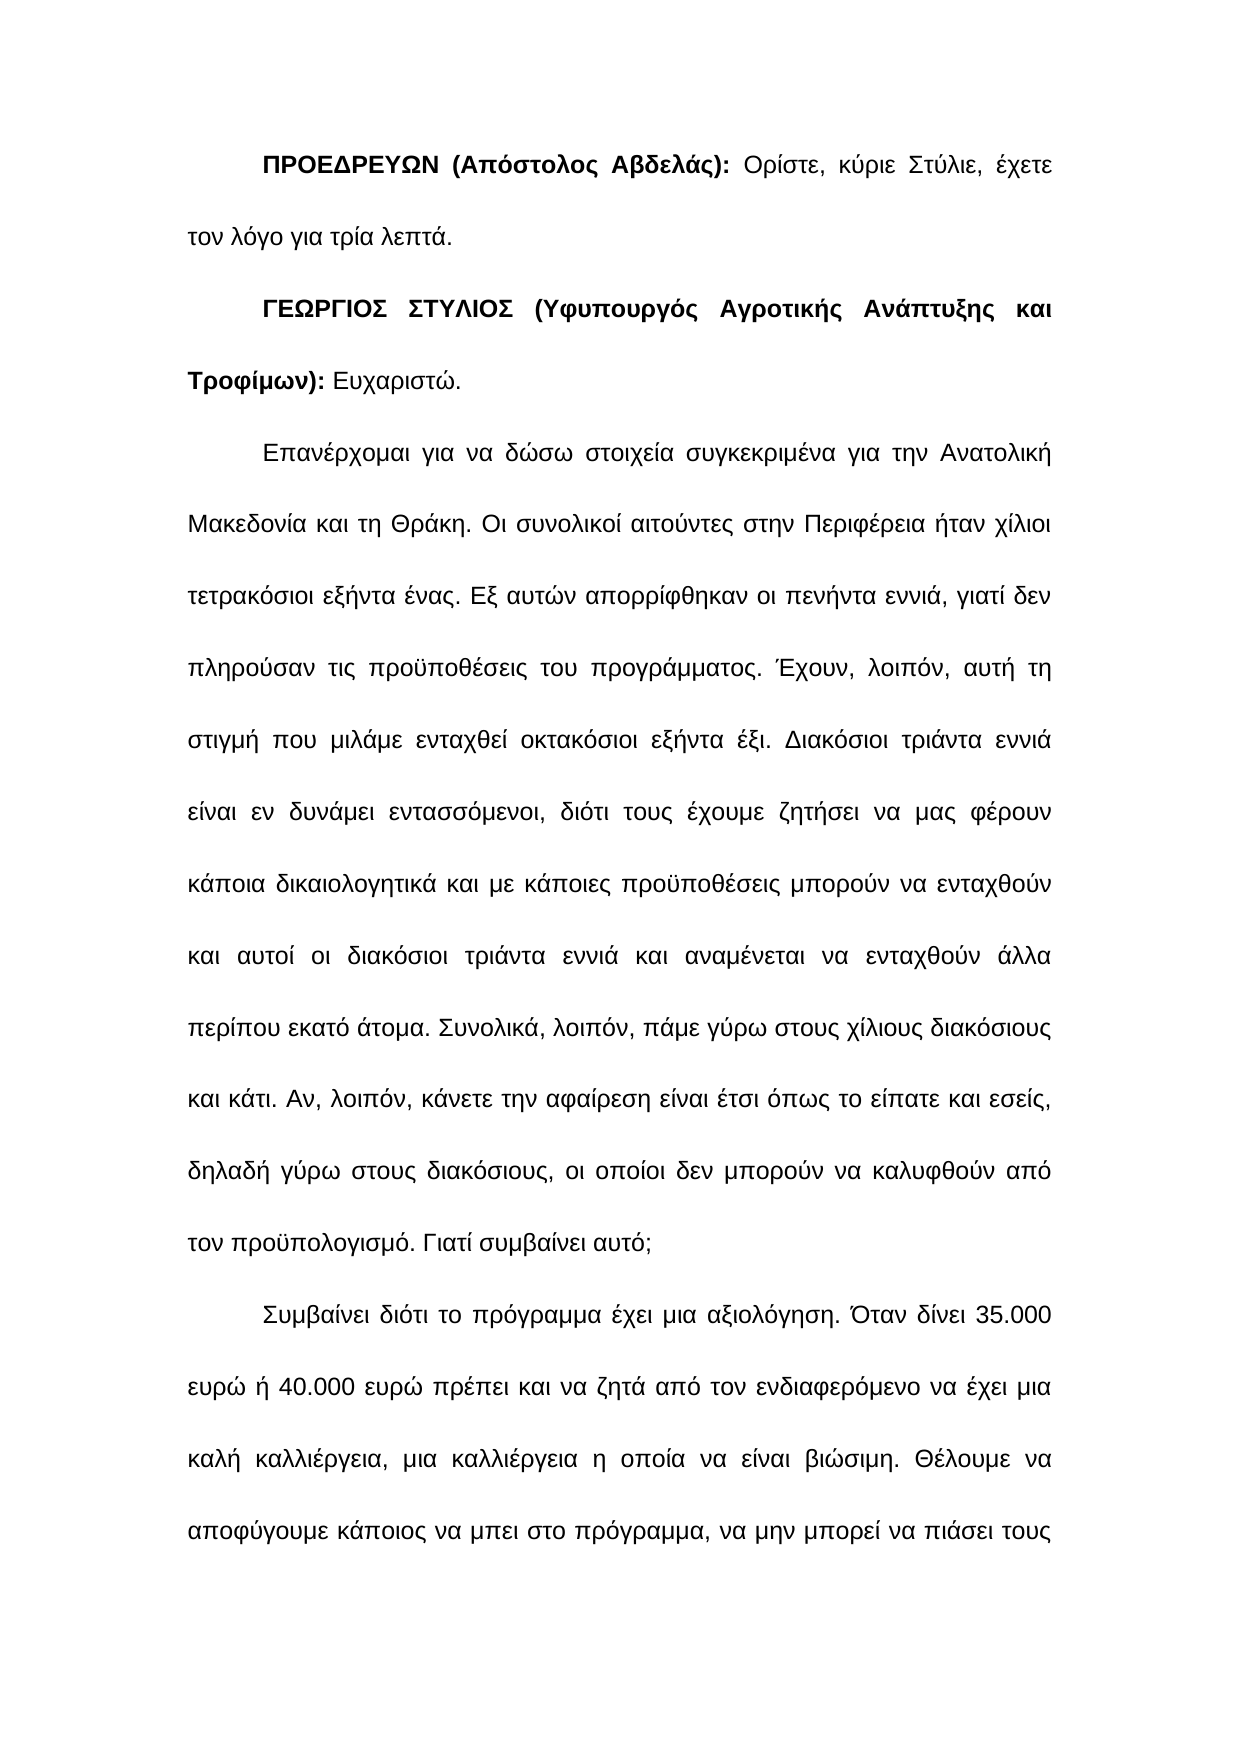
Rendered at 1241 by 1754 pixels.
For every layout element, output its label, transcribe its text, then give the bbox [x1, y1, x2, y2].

text ΓΕΩΡΓΙΟΣ ΣΤΥΛΙΟΣ (Υφυπουργός Αγροτικής Ανάπτυξης και Τροφίμων): Ευχαριστώ. [187, 294, 1053, 394]
text ΠΡΟΕΔΡΕΥΩΝ (Απόστολος Αβδελάς): Ορίστε, κύριε Στύλιε, έχετε τον λόγο για τρία λεπτά. [187, 150, 1053, 251]
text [187, 1300, 1053, 1544]
text Επανέρχομαι για να δώσω στοιχεία συγκεκριμένα για την Ανατολική Μακεδονία και τη Θράκη. Οι συνολικοί αιτούντες στην Περιφέρεια ήταν χίλιοι τετρακόσιοι εξήντα ένας. Εξ αυτών απορρίφθηκαν οι πενήντα εννιά, γιατί δεν πληρούσαν τις προϋποθέσεις του προγράμματος. Έχουν, λοιπόν, αυτή τη στιγμή που μιλάμε ενταχθεί οκτακόσιοι εξήντα έξι. Διακόσιοι τριάντα εννιά είναι εν δυνάμει εντασσόμενοι, διότι τους έχουμε ζητήσει να μας φέρουν κάποια δικαιολογητικά και με κάποιες προϋποθέσεις μπορούν να ενταχθούν και αυτοί οι διακόσιοι τριάντα εννιά και αναμένεται να ενταχθούν άλλα περίπου εκατό άτομα. Συνολικά, λοιπόν, πάμε γύρω στους χίλιους διακόσιους και κάτι. Αν, λοιπόν, κάνετε την αφαίρεση είναι έτσι όπως το είπατε και εσείς, δηλαδή γύρω στους διακόσιους, οι οποίοι δεν μπορούν να καλυφθούν από τον προϋπολογισμό. Γιατί συμβαίνει αυτό; [187, 437, 1053, 1257]
